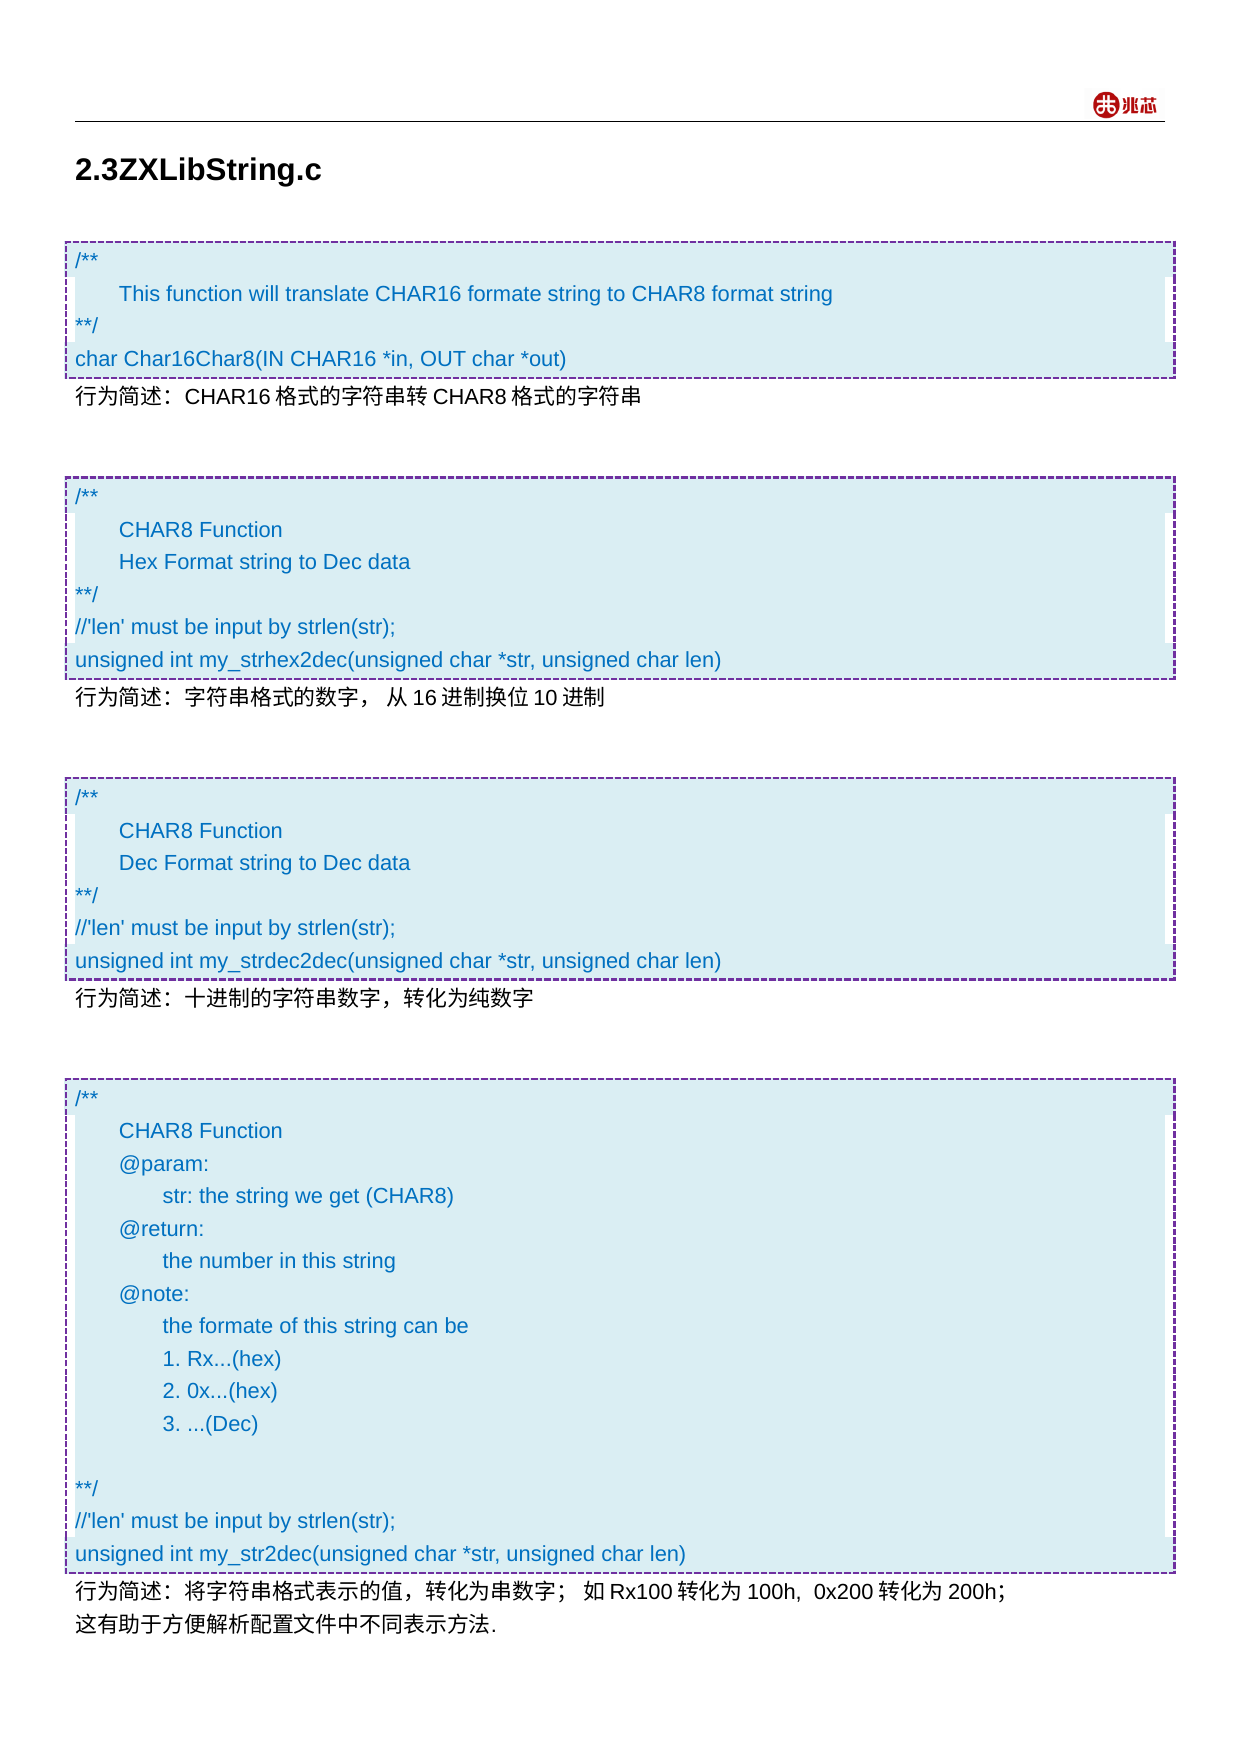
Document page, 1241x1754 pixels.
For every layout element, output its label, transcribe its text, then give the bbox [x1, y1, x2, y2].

text char Char16Char8(IN CHAR16 *in, OUT char *out) [64, 338, 1176, 379]
text /** [64, 476, 1176, 513]
text @note: [75, 1277, 1165, 1310]
text //'len' must be input by strlen(str); [75, 611, 1165, 639]
text 这有助于方便解析配置文件中不同表示方法. [75, 1606, 1165, 1639]
text /** [64, 777, 1176, 814]
text Hex Format string to Dec data [75, 546, 1165, 578]
text /** [64, 241, 1176, 277]
text This function will translate CHAR16 formate string to CHAR8 format string [75, 277, 1165, 310]
text 行为简述：将字符串格式表示的值，转化为串数字； 如Rx100转化为100h, 0x200转化为200h； [75, 1574, 1165, 1606]
text @param: [75, 1147, 1165, 1180]
picture [1084, 88, 1166, 119]
text Dec Format string to Dec data [75, 846, 1165, 879]
text the number in this string [75, 1245, 1165, 1277]
text //'len' must be input by strlen(str); [75, 911, 1165, 940]
text unsigned int my_str2dec(unsigned char *str, unsigned char len) [64, 1533, 1176, 1574]
text CHAR8 Function [75, 814, 1165, 846]
text **/ [75, 879, 1165, 911]
text **/ [75, 310, 1165, 338]
text CHAR8 Function [75, 1115, 1165, 1147]
text 行为简述：CHAR16格式的字符串转CHAR8格式的字符串 [75, 379, 1165, 411]
text //'len' must be input by strlen(str); [75, 1505, 1165, 1533]
text CHAR8 Function [75, 513, 1165, 546]
text /** [64, 1078, 1176, 1115]
text 行为简述：字符串格式的数字， 从16进制换位10进制 [75, 680, 1165, 712]
text 3. ...(Dec) [75, 1407, 1165, 1440]
subtitle ZXLibString.c [75, 137, 1165, 202]
text @return: [75, 1212, 1165, 1245]
text str: the string we get (CHAR8) [75, 1180, 1165, 1212]
text **/ [75, 1472, 1165, 1505]
text unsigned int my_strdec2dec(unsigned char *str, unsigned char len) [64, 940, 1176, 981]
text **/ [75, 578, 1165, 611]
text 行为简述：十进制的字符串数字，转化为纯数字 [75, 981, 1165, 1013]
text unsigned int my_strhex2dec(unsigned char *str, unsigned char len) [64, 639, 1176, 680]
text 2. 0x...(hex) [75, 1375, 1165, 1407]
text the formate of this string can be [75, 1310, 1165, 1342]
text 1. Rx...(hex) [75, 1342, 1165, 1375]
